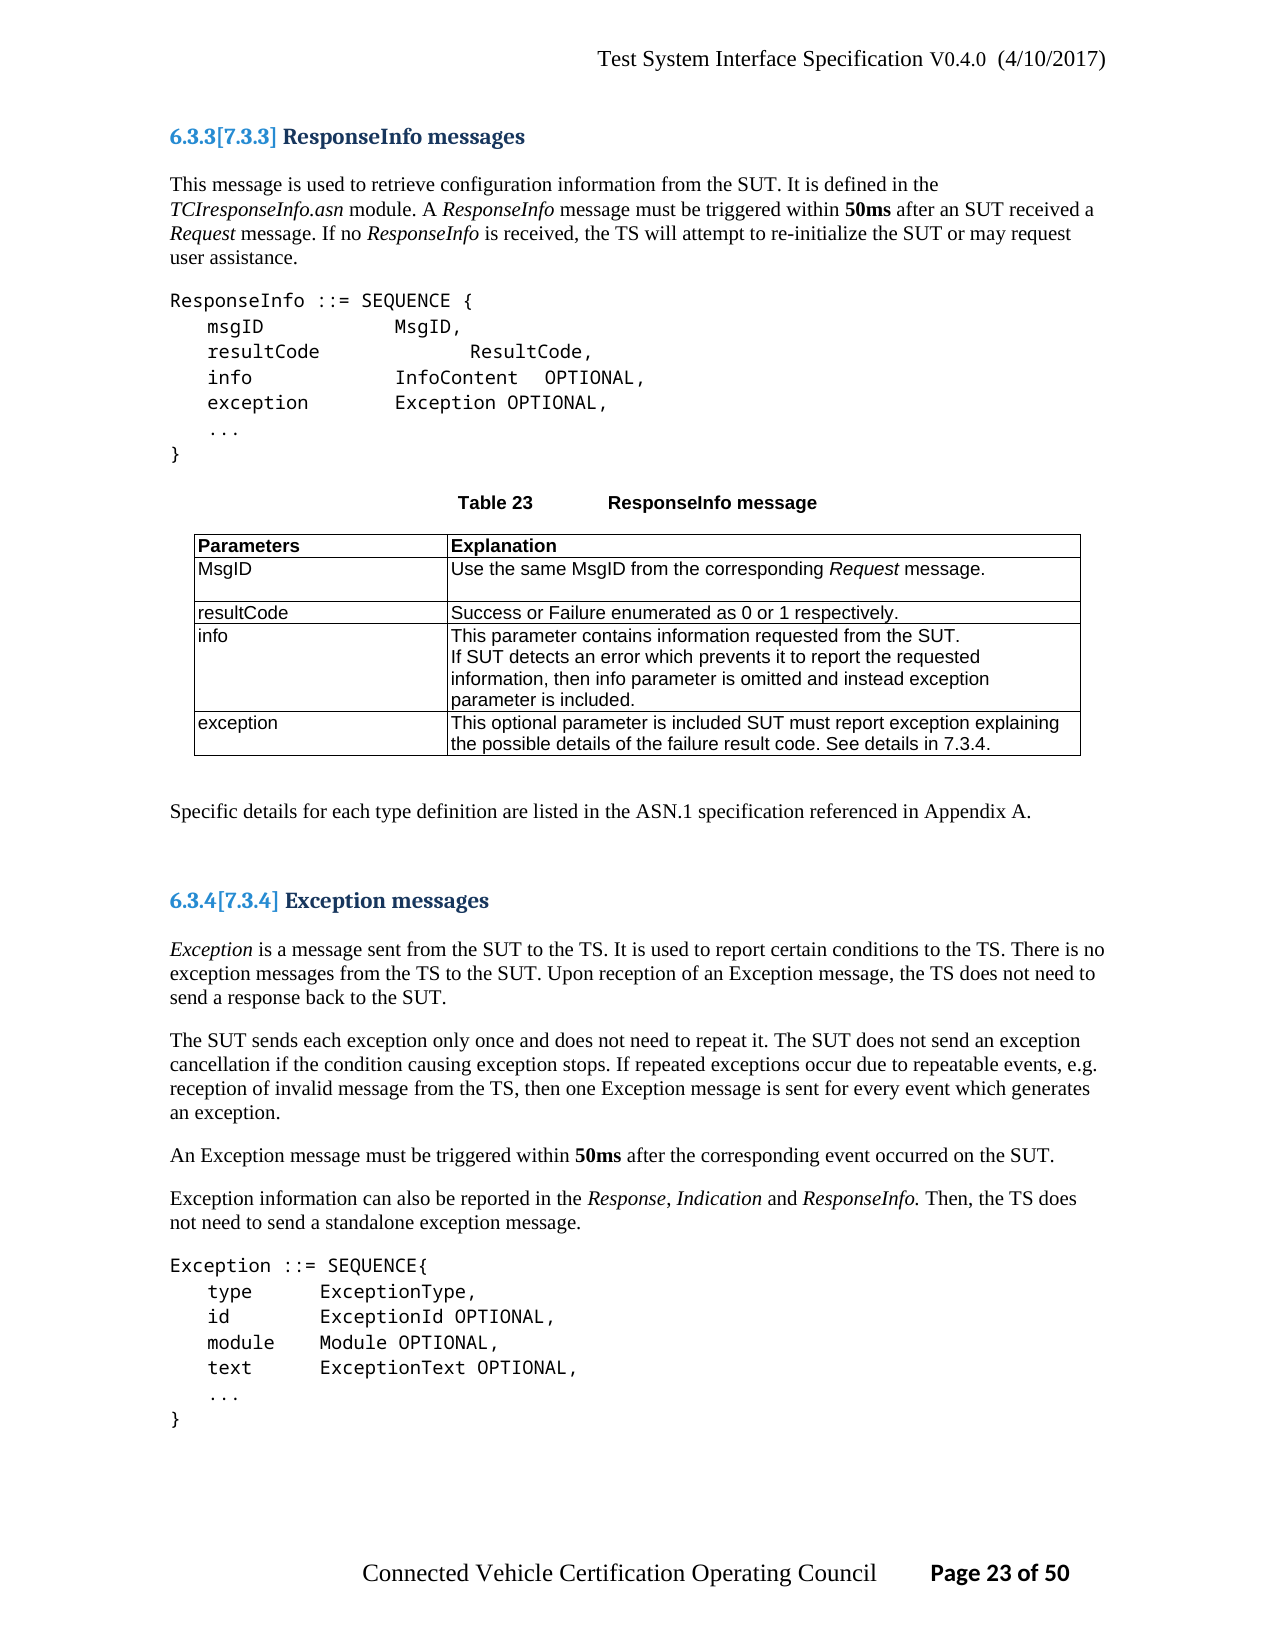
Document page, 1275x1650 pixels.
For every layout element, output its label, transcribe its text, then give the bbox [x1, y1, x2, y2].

text An Exception message must be triggered within 50ms after the corresponding event occurred on the SUT. [169, 1143, 1106, 1167]
text exception Exception OPTIONAL, [169, 389, 1106, 415]
text Exception ::= SEQUENCE{ [169, 1252, 1106, 1278]
text text ExceptionText OPTIONAL, [169, 1354, 1106, 1380]
text msgID MsgID, [169, 313, 1106, 338]
text ... [169, 415, 1106, 441]
table_cell resultCode [195, 602, 447, 623]
subtitle ResponseInfo messages [169, 123, 1106, 150]
text resultCode ResultCode, [169, 338, 1106, 364]
table_header Parameters [195, 535, 447, 557]
text module Module OPTIONAL, [169, 1329, 1106, 1354]
table_cell exception [195, 712, 447, 755]
text type ExceptionType, [169, 1278, 1106, 1303]
table_cell Use the same MsgID from the corresponding Request message. [448, 558, 1080, 601]
text } [169, 441, 1106, 466]
table_cell This optional parameter is included SUT must report exception explaining the possible details of the failure result code. See details in 7.3.4. [448, 712, 1080, 755]
text id ExceptionId OPTIONAL, [169, 1303, 1106, 1329]
text } [169, 1406, 1106, 1431]
text Exception is a message sent from the SUT to the TS. It is used to report certain conditions to the TS. There is no exception messages from the TS to the SUT. Upon reception of an Exception message, the TS does not need to send a response back to the SUT. [169, 937, 1106, 1009]
text info InfoContent OPTIONAL, [169, 364, 1106, 389]
text Specific details for each type definition are listed in the ASN.1 specification referenced in Appendix A. [169, 799, 1106, 823]
text ... [169, 1380, 1106, 1406]
table_cell info [195, 624, 447, 711]
text The SUT sends each exception only once and does not need to repeat it. The SUT does not send an exception cancellation if the condition causing exception stops. If repeated exceptions occur due to repeatable events, e.g. reception of invalid message from the TS, then one Exception message is sent for every event which generates an exception. [169, 1028, 1106, 1124]
subtitle Exception messages [169, 888, 1106, 914]
table_cell MsgID [195, 558, 447, 601]
table_header Explanation [448, 535, 1080, 557]
table_cell This parameter contains information requested from the SUT. If SUT detects an error which prevents it to report the requested information, then info parameter is omitted and instead exception parameter is included. [448, 624, 1080, 711]
text Exception information can also be reported in the Response, Indication and ResponseInfo. Then, the TS does not need to send a standalone exception message. [169, 1186, 1106, 1234]
table_cell Success or Failure enumerated as 0 or 1 respectively. [448, 602, 1080, 623]
text ResponseInfo ::= SEQUENCE { [169, 287, 1106, 313]
text This message is used to retrieve configuration information from the SUT. It is defined in the TCIresponseInfo.asn module. A ResponseInfo message must be triggered within 50ms after an SUT received a Request message. If no ResponseInfo is received, the TS will attempt to re-initialize the SUT or may request user assistance. [169, 172, 1106, 269]
